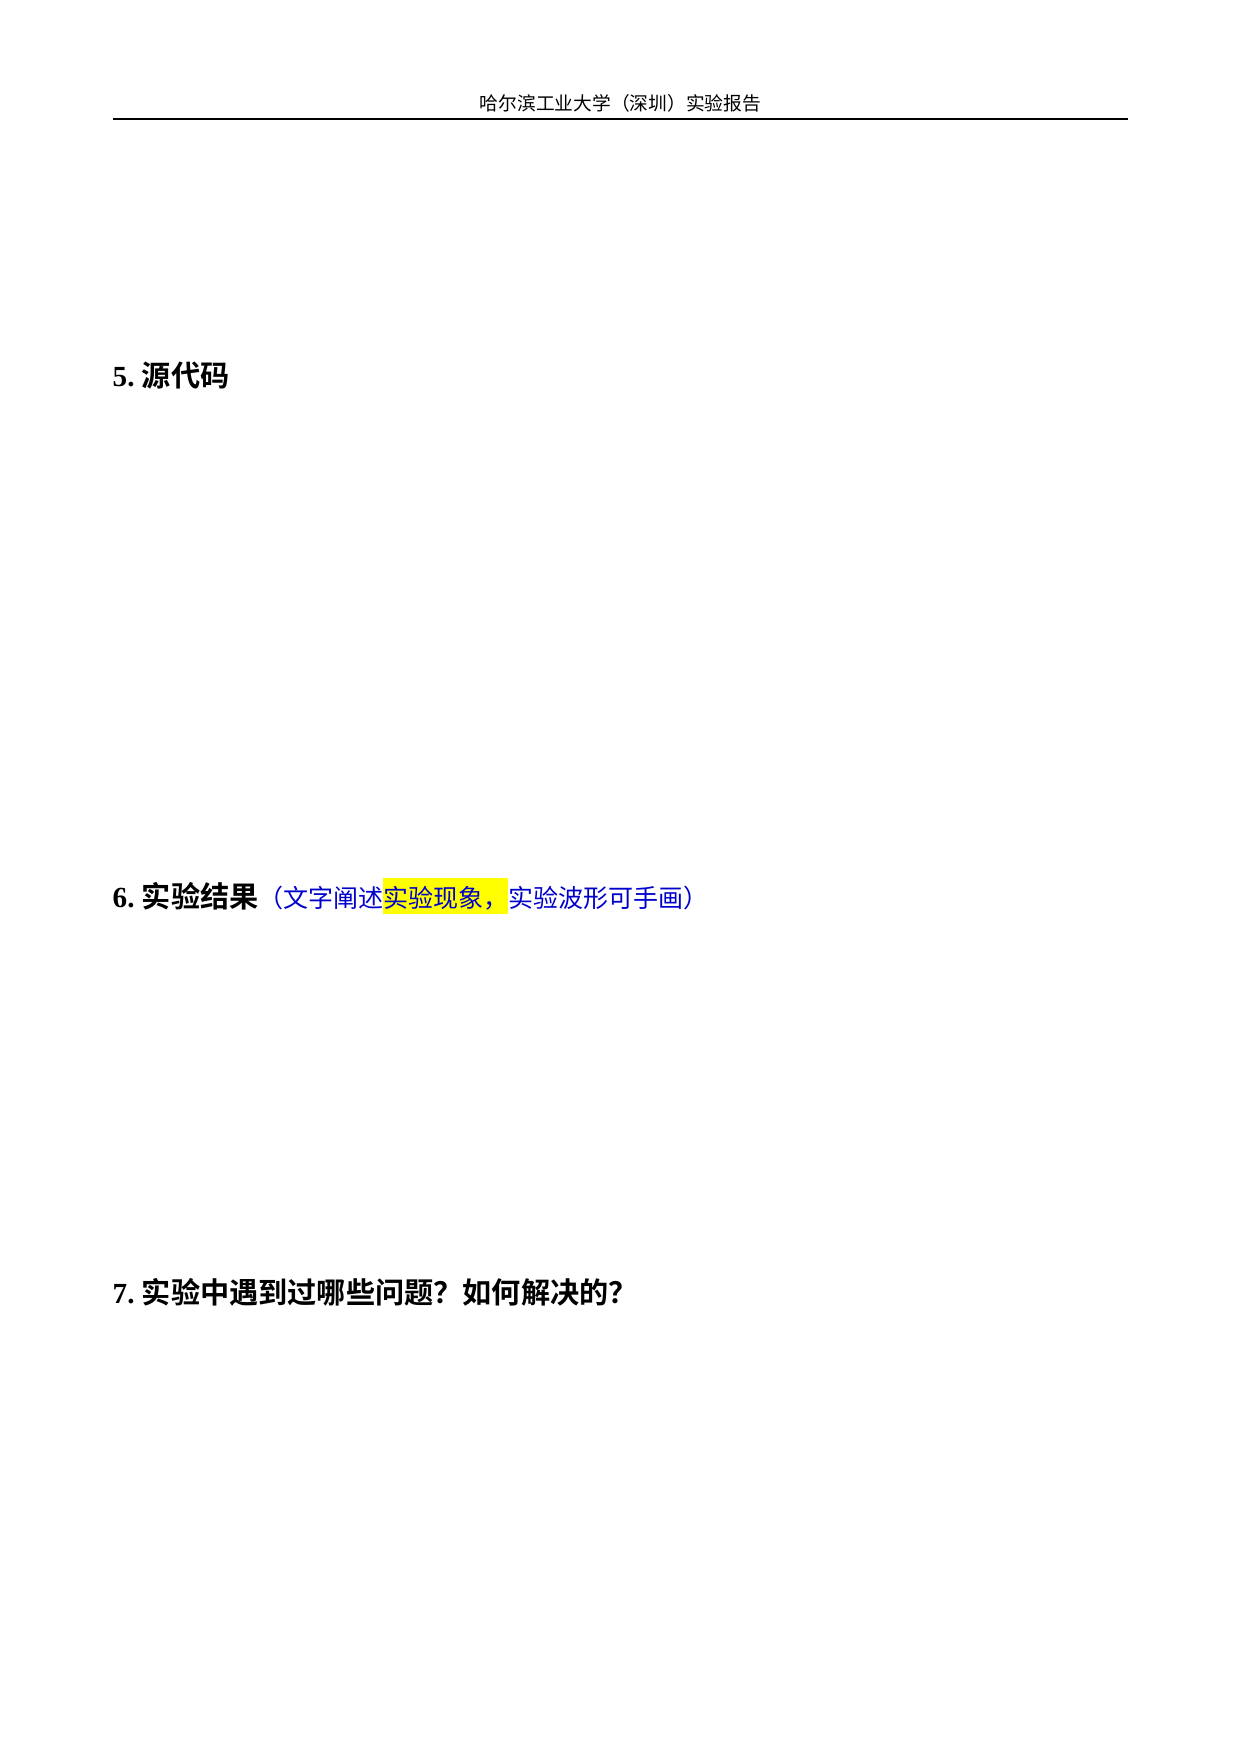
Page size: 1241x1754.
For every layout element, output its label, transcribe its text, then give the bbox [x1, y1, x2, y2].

text 7. 实验中遇到过哪些问题？如何解决的？ [112, 1258, 1128, 1323]
text 6. 实验结果（文字阐述实验现象，实验波形可手画） [112, 862, 1128, 927]
text 5. 源代码 [112, 341, 1128, 406]
